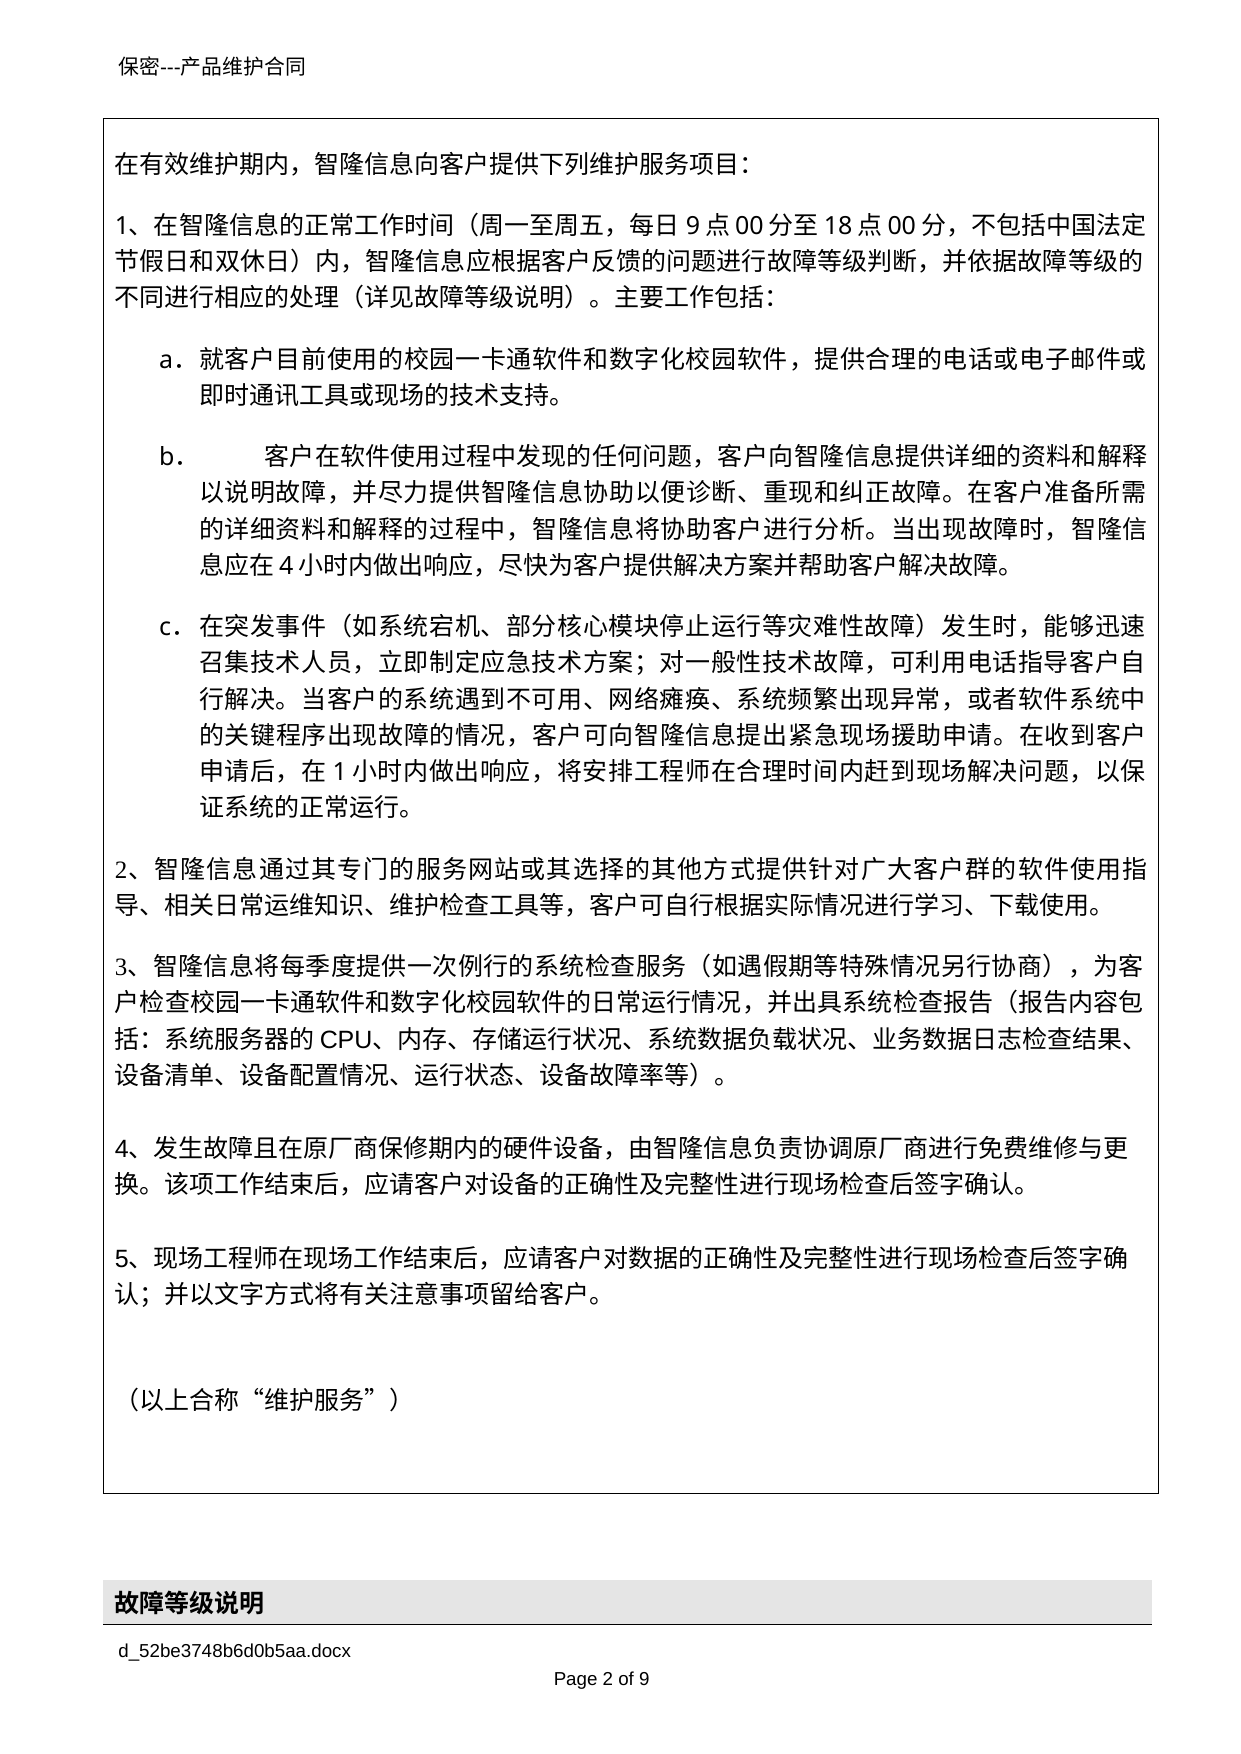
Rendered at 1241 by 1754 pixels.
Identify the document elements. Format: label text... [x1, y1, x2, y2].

table_cell 在有效维护期内，智隆信息向客户提供下列维护服务项目： 1、在智隆信息的正常工作时间（周一至周五，每日9点00分至18点00分，不包括中国法定节假日和双休日）内，智隆信息应根据客户反馈的问题进行故障等级判断，并依据故障等级的不同进行相应的处理（详见故障等级说明）。主要工作包括： 就客户目前使用的校园一卡通软件和数字化校园软件，提供合理的电话或电子邮件或即时通讯工具或现场的技术支持。 客户在软件使用过程中发现的任何问题，客户向智隆信息提供详细的资料和解释以说明故障，并尽力提供智隆信息协助以便诊断、重现和纠正故障。在客户准备所需的详细资料和解释的过程中，智隆信息将协助客户进行分析。当出现故障时，智隆信息应在4小时内做出响应，尽快为客户提供解决方案并帮助客户解决故障。 在突发事件（如系统宕机、部分核心模块停止运行等灾难性故障）发生时，能够迅速召集技术人员，立即制定应急技术方案；对一般性技术故障，可利用电话指导客户自行解决。当客户的系统遇到不可用、网络瘫痪、系统频繁出现异常，或者软件系统中的关键程序出现故障的情况，客户可向智隆信息提出紧急现场援助申请。在收到客户申请后，在1小时内做出响应，将安排工程师在合理时间内赶到现场解决问题，以保证系统的正常运行。 2、智隆信息通过其专门的服务网站或其选择的其他方式提供针对广大客户群的软件使用指导、相关日常运维知识、维护检查工具等，客户可自行根据实际情况进行学习、下载使用。 3、智隆信息将每季度提供一次例行的系统检查服务（如遇假期等特殊情况另行协商），为客户检查校园一卡通软件和数字化校园软件的日常运行情况，并出具系统检查报告（报告内容包括：系统服务器的CPU、内存、存储运行状况、系统数据负载状况、业务数据日志检查结果、设备清单、设备配置情况、运行状态、设备故障率等）。 4、发生故障且在原厂商保修期内的硬件设备，由智隆信息负责协调原厂商进行免费维修与更换。该项工作结束后，应请客户对设备的正确性及完整性进行现场检查后签字确认。 5、现场工程师在现场工作结束后，应请客户对数据的正确性及完整性进行现场检查后签字确认；并以文字方式将有关注意事项留给客户。 （以上合称“维护服务”） [104, 119, 1158, 1492]
table_header 故障等级说明 [103, 1580, 753, 1624]
table_header [753, 1580, 1152, 1624]
